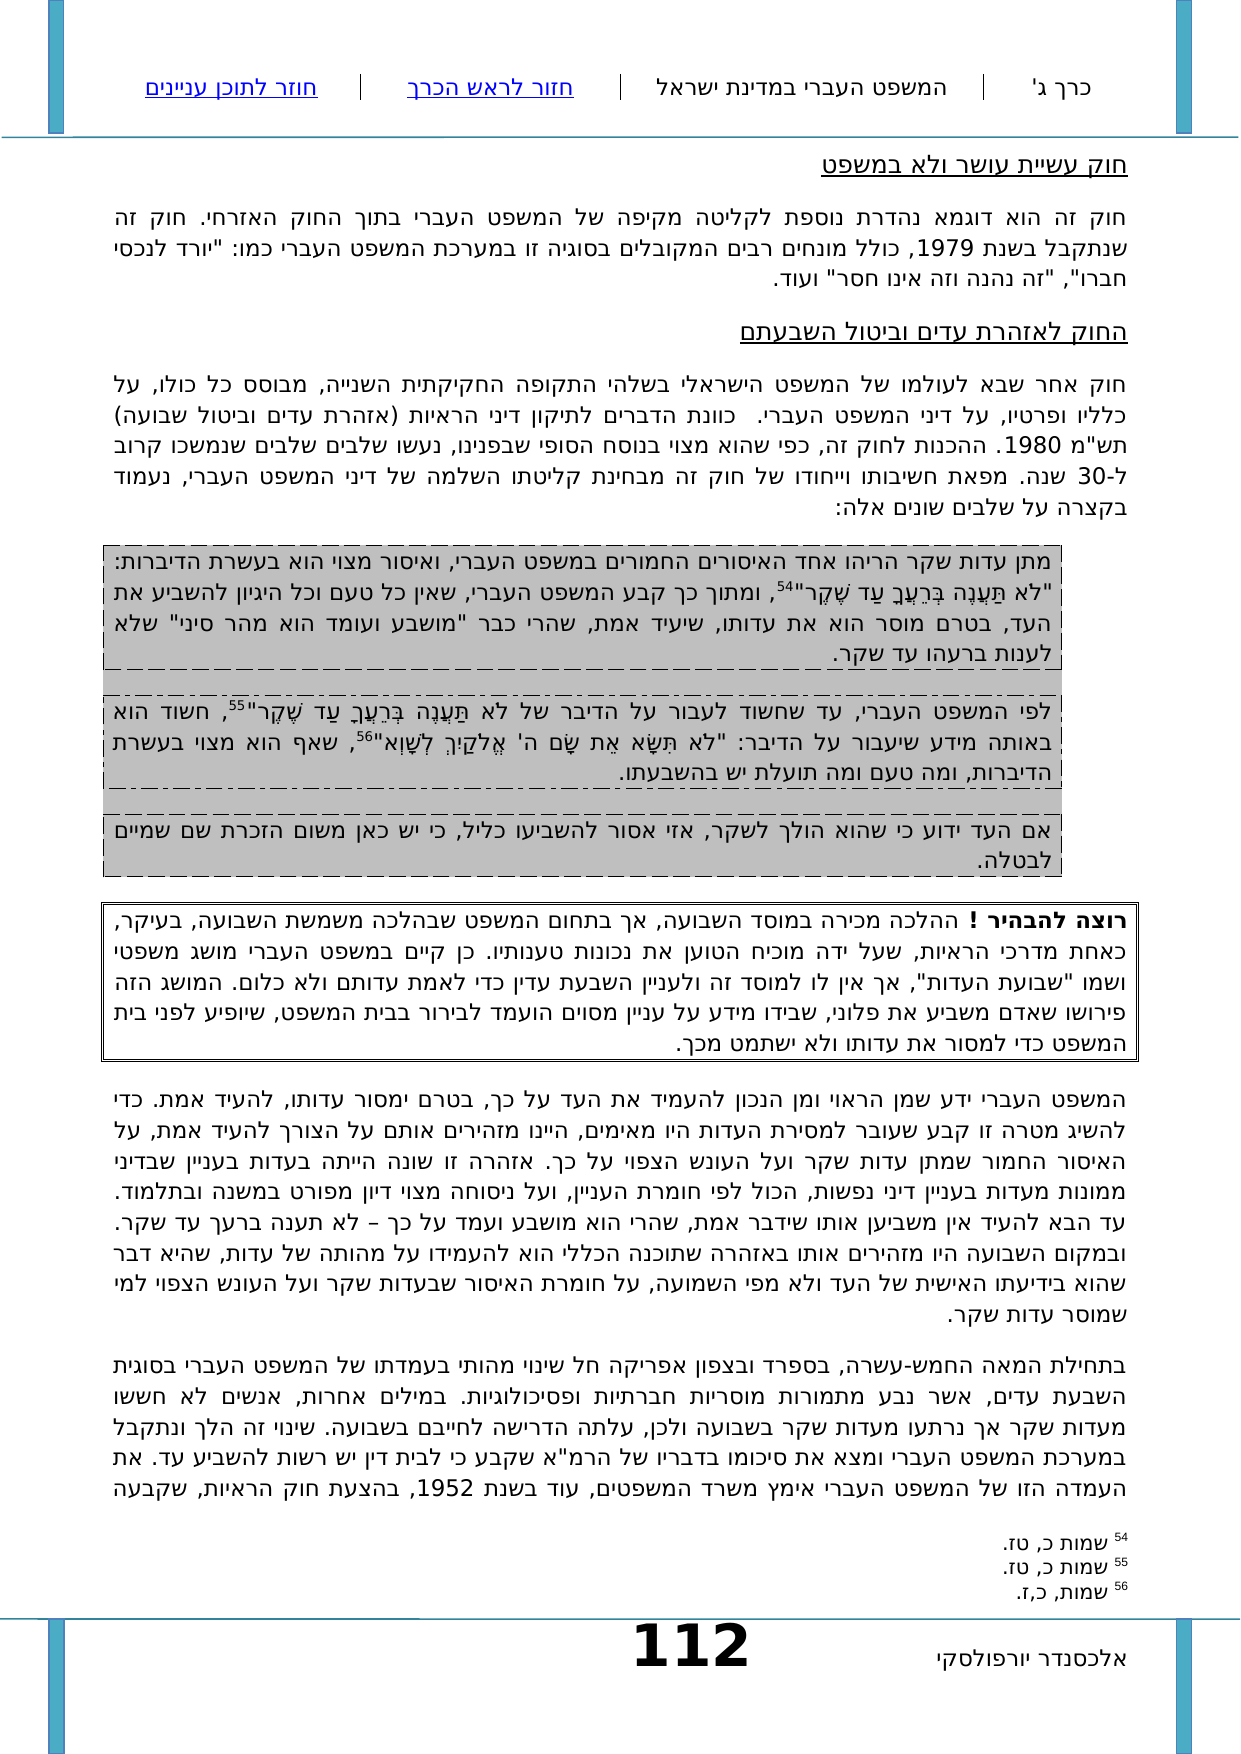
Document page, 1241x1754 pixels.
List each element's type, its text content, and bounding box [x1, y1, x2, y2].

text מתן עדות שקר הריהו אחד האיסורים החמורים במשפט העברי, ואיסור מצוי הוא בעשרת הדיברות: "לֹא תַּעֲנֶה בְּרֵעֲךָ עַד שֶׁקֶר", ומתוך כך קבע המשפט העברי, שאין כל טעם וכל היגיון להשביע את העד, בטרם מוסר הוא את עדותו, שיעיד אמת, שהרי כבר "מושבע ועומד הוא מהר סיני" שלא לענות ברעהו עד שקר. [103, 545, 1062, 670]
text חוק זה הוא דוגמא נהדרת נוספת לקליטה מקיפה של המשפט העברי בתוך החוק האזרחי. חוק זה שנתקבל בשנת 1979, כולל מונחים רבים המקובלים בסוגיה זו במערכת המשפט העברי כמו: "יורד לנכסי חברו", "זה נהנה וזה אינו חסר" ועוד. [112, 204, 1128, 292]
text אם העד ידוע כי שהוא הולך לשקר, אזי אסור להשביעו כליל, כי יש כאן משום הזכרת שם שמיים לבטלה. [103, 814, 1062, 877]
text החוק לאזהרת עדים וביטול השבעתם [112, 317, 1128, 346]
text חוק אחר שבא לעולמו של המשפט הישראלי בשלהי התקופה החקיקתית השנייה, מבוסס כל כולו, על כלליו ופרטיו, על דיני המשפט העברי. כוונת הדברים לתיקון דיני הראיות (אזהרת עדים וביטול שבועה) תש"מ 1980. ההכנות לחוק זה, כפי שהוא מצוי בנוסח הסופי שבפנינו, נעשו שלבים שלבים שנמשכו קרוב ל-30 שנה. מפאת חשיבותו וייחודו של חוק זה מבחינת קליטתו השלמה של דיני המשפט העברי, נעמוד בקצרה על שלבים שונים אלה: [112, 371, 1128, 521]
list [112, 1352, 1128, 1502]
text לפי המשפט העברי, עד שחשוד לעבור על הדיבר של לֹא תַּעֲנֶה בְּרֵעֲךָ עַד שֶׁקֶר", חשוד הוא באותה מידע שיעבור על הדיבר: "לֹא תִּשָּׂא אֵת שָׂם ה' אֱלֹקַיִךְ לְשָׁוְא", שאף הוא מצוי בעשרת הדיברות, ומה טעם ומה תועלת יש בהשבעתו. [103, 695, 1062, 789]
text המשפט העברי ידע שמן הראוי ומן הנכון להעמיד את העד על כך, בטרם ימסור עדותו, להעיד אמת. כדי להשיג מטרה זו קבע שעובר למסירת העדות היו מאימים, היינו מזהירים אותם על הצורך להעיד אמת, על האיסור החמור שמתן עדות שקר ועל העונש הצפוי על כך. אזהרה זו שונה הייתה בעדות בעניין שבדיני ממונות מעדות בעניין דיני נפשות, הכול לפי חומרת העניין, ועל ניסוחה מצוי דיון מפורט במשנה ובתלמוד. עד הבא להעיד אין משביען אותו שידבר אמת, שהרי הוא מושבע ועמד על כך – לא תענה ברעך עד שקר. ובמקום השבועה היו מזהירים אותו באזהרה שתוכנה הכללי הוא להעמידו על מהותה של עדות, שהיא דבר שהוא בידיעתו האישית של העד ולא מפי השמועה, על חומרת האיסור שבעדות שקר ועל העונש הצפוי למי שמוסר עדות שקר. [112, 1087, 1128, 1328]
text חוק עשיית עושר ולא במשפט [112, 150, 1128, 179]
